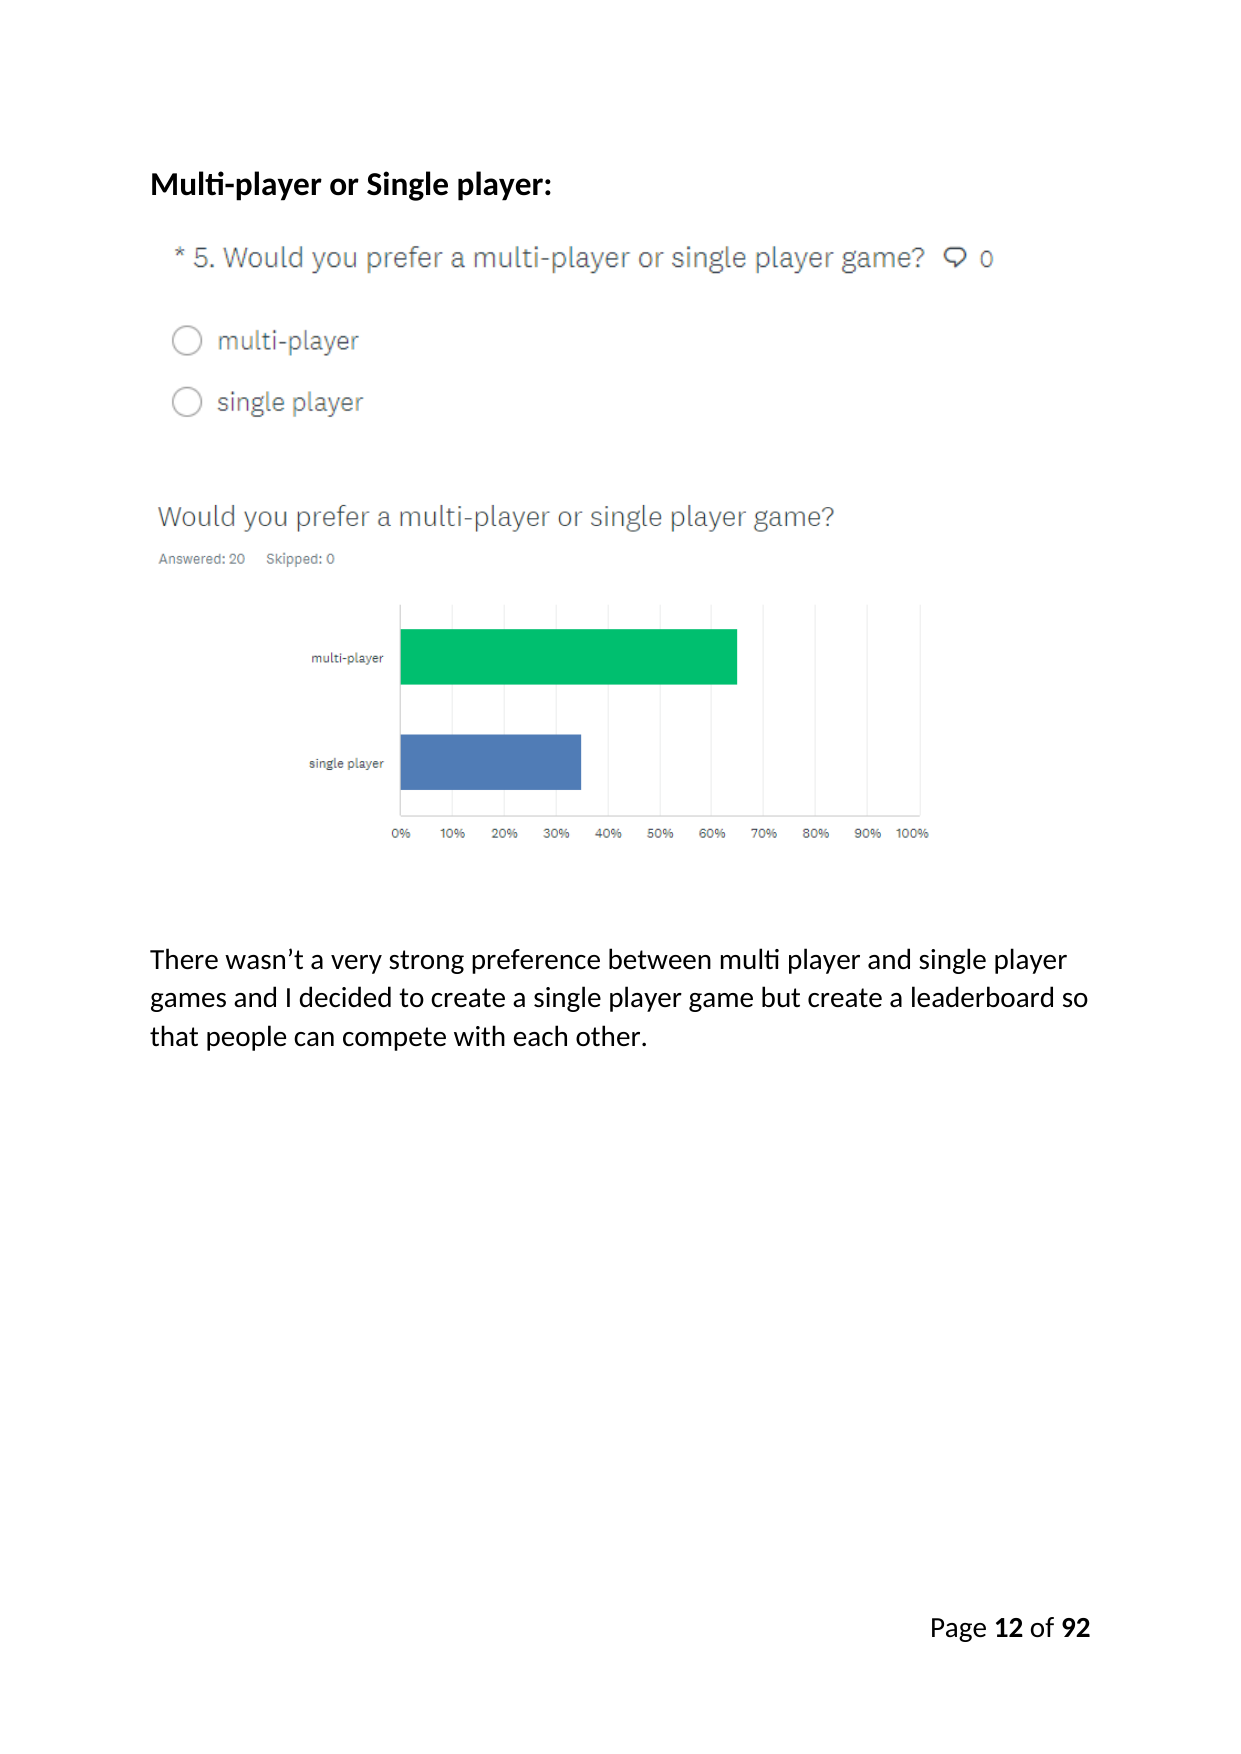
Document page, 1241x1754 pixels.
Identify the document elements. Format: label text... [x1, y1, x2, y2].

picture [153, 495, 964, 861]
text There wasn’t a very strong preference between multi player and single player games and I decided to create a single player game but create a leaderboard so that people can compete with each other. [150, 941, 1090, 1053]
picture [150, 225, 1064, 447]
subtitle Multi-player or Single player: [150, 162, 1090, 203]
